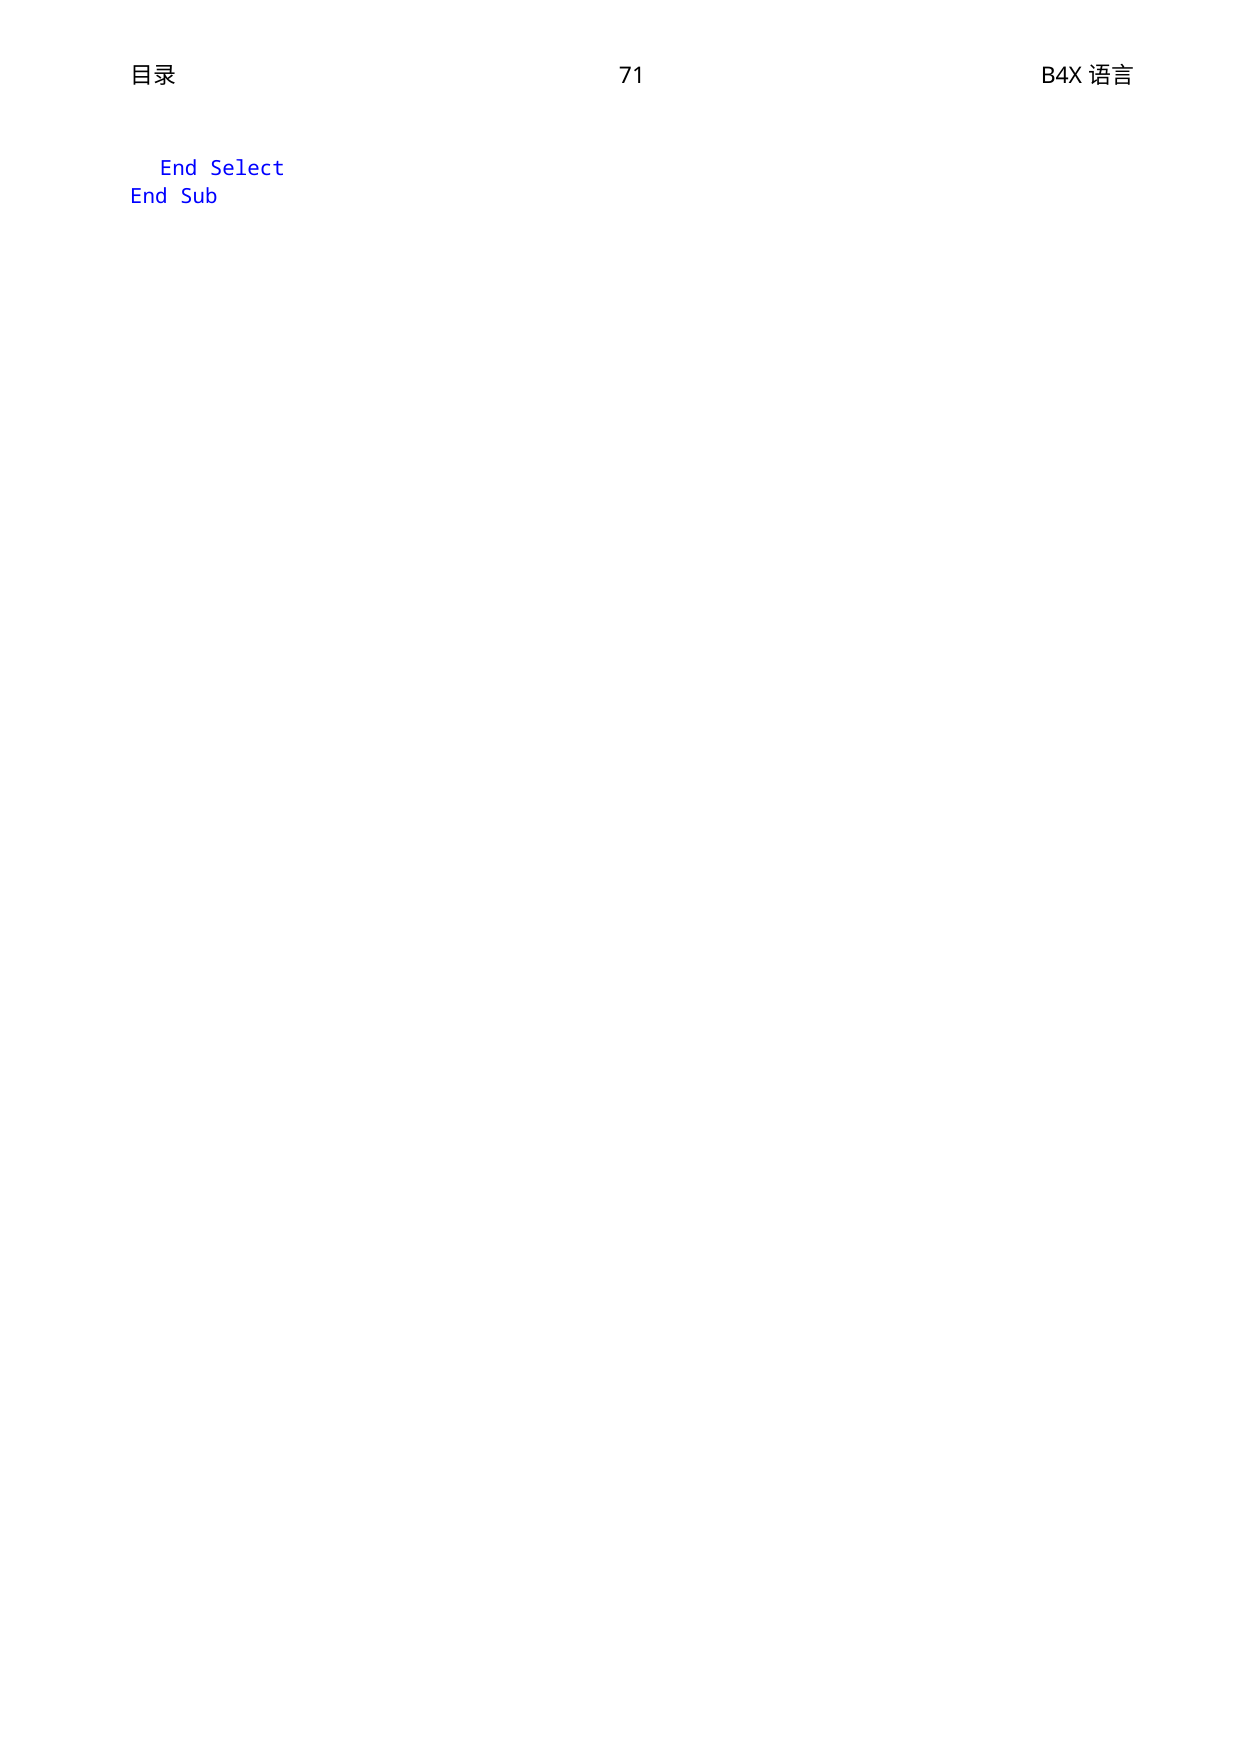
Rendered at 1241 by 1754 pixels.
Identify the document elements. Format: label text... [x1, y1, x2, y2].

text End Select [130, 153, 1134, 181]
text End Sub [130, 181, 1134, 210]
